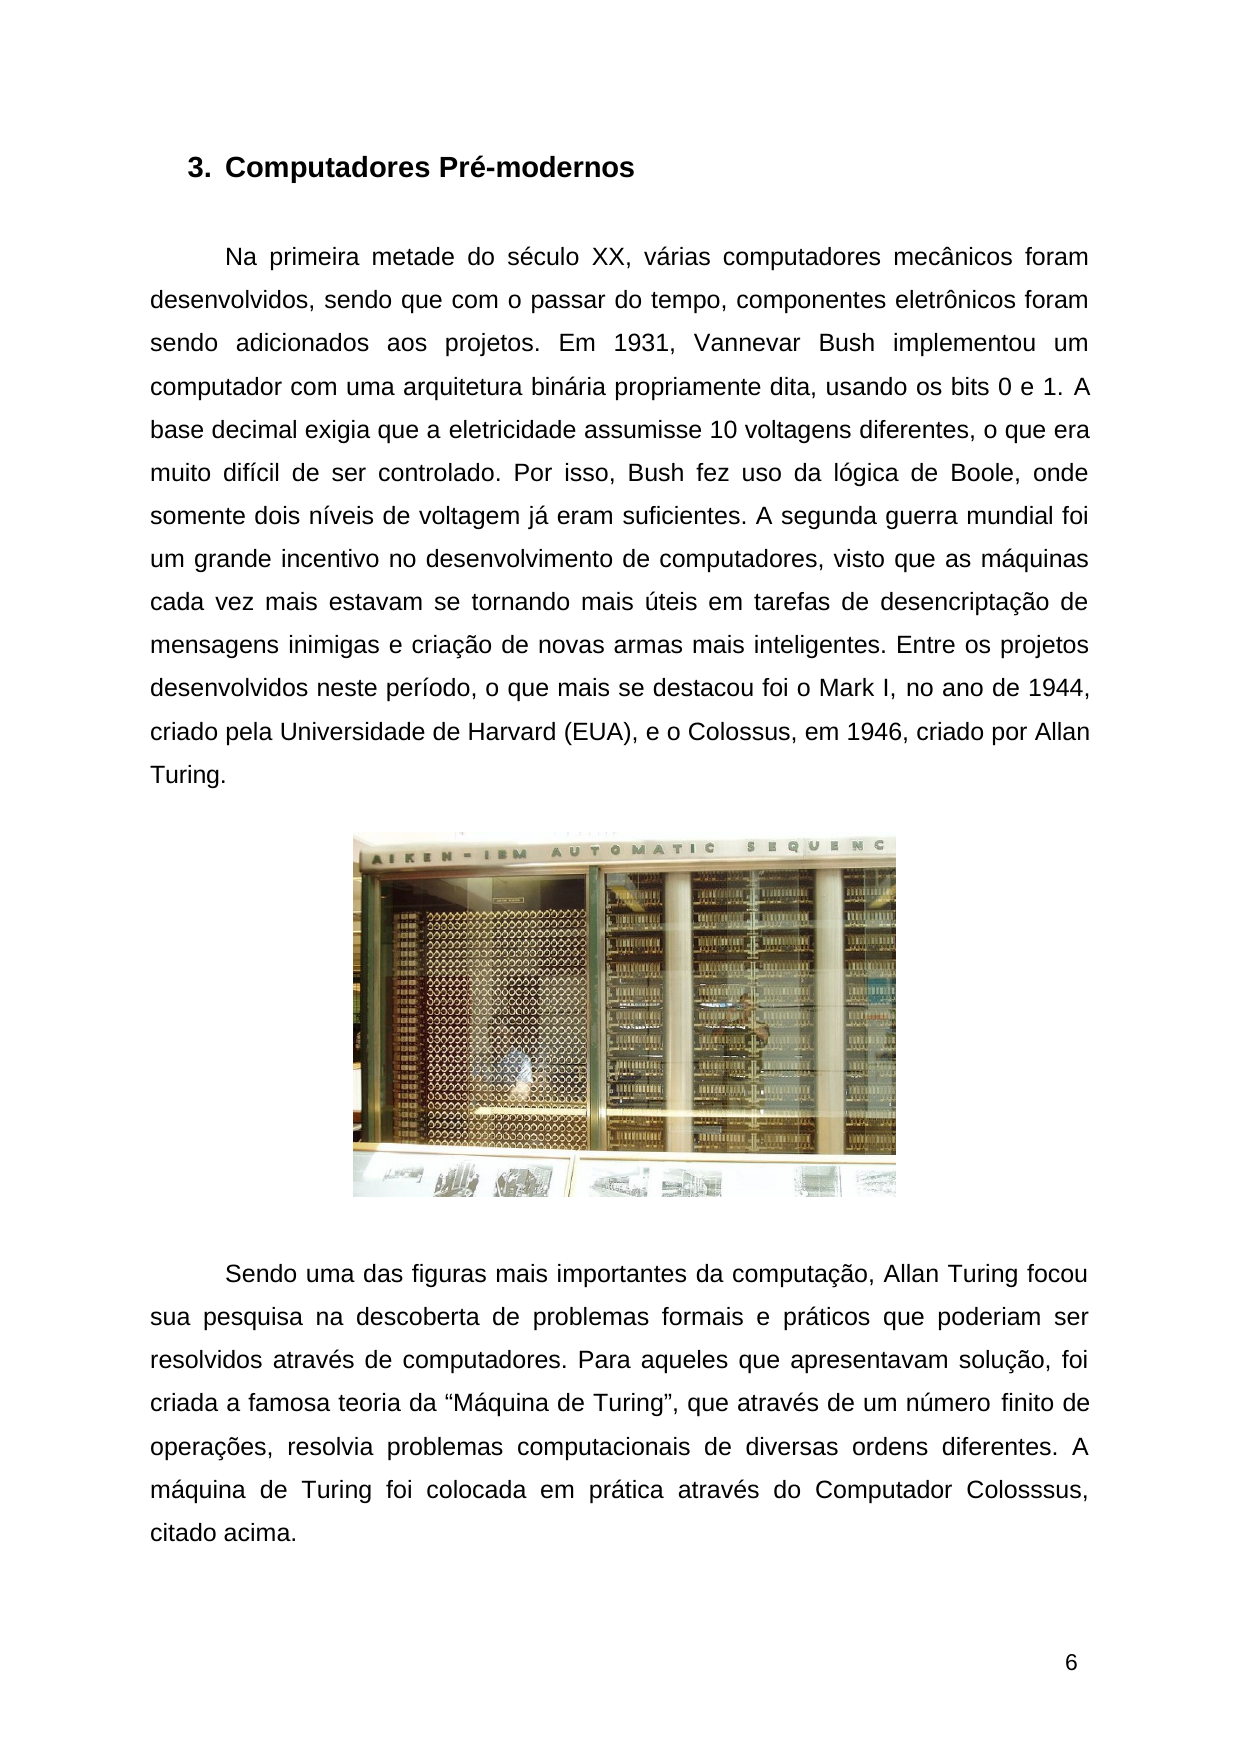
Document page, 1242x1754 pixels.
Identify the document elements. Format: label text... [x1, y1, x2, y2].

picture [353, 832, 896, 1197]
subtitle Computadores Pré-modernos [187, 150, 1102, 183]
text Sendo uma das figuras mais importantes da computação, Allan Turing focou sua pesquisa na descoberta de problemas formais e práticos que poderiam ser resolvidos através de computadores. Para aqueles que apresentavam solução, foi criada a famosa teoria da “Máquina de Turing”, que através de um número finito de operações, resolvia problemas computacionais de diversas ordens diferentes. A máquina de Turing foi colocada em prática através do Computador Colosssus, citado acima. [150, 1259, 1090, 1546]
text Na primeira metade do século XX, várias computadores mecânicos foram desenvolvidos, sendo que com o passar do tempo, componentes eletrônicos foram sendo adicionados aos projetos. Em 1931, Vannevar Bush implementou um computador com uma arquitetura binária propriamente dita, usando os bits 0 e 1. A base decimal exigia que a eletricidade assumisse 10 voltagens diferentes, o que era muito difícil de ser controlado. Por isso, Bush fez uso da lógica de Boole, onde somente dois níveis de voltagem já eram suficientes. A segunda guerra mundial foi um grande incentivo no desenvolvimento de computadores, visto que as máquinas cada vez mais estavam se tornando mais úteis em tarefas de desencriptação de mensagens inimigas e criação de novas armas mais inteligentes. Entre os projetos desenvolvidos neste período, o que mais se destacou foi o Mark I, no ano de 1944, criado pela Universidade de Harvard (EUA), e o Colossus, em 1946, criado por Allan Turing. [150, 242, 1090, 788]
